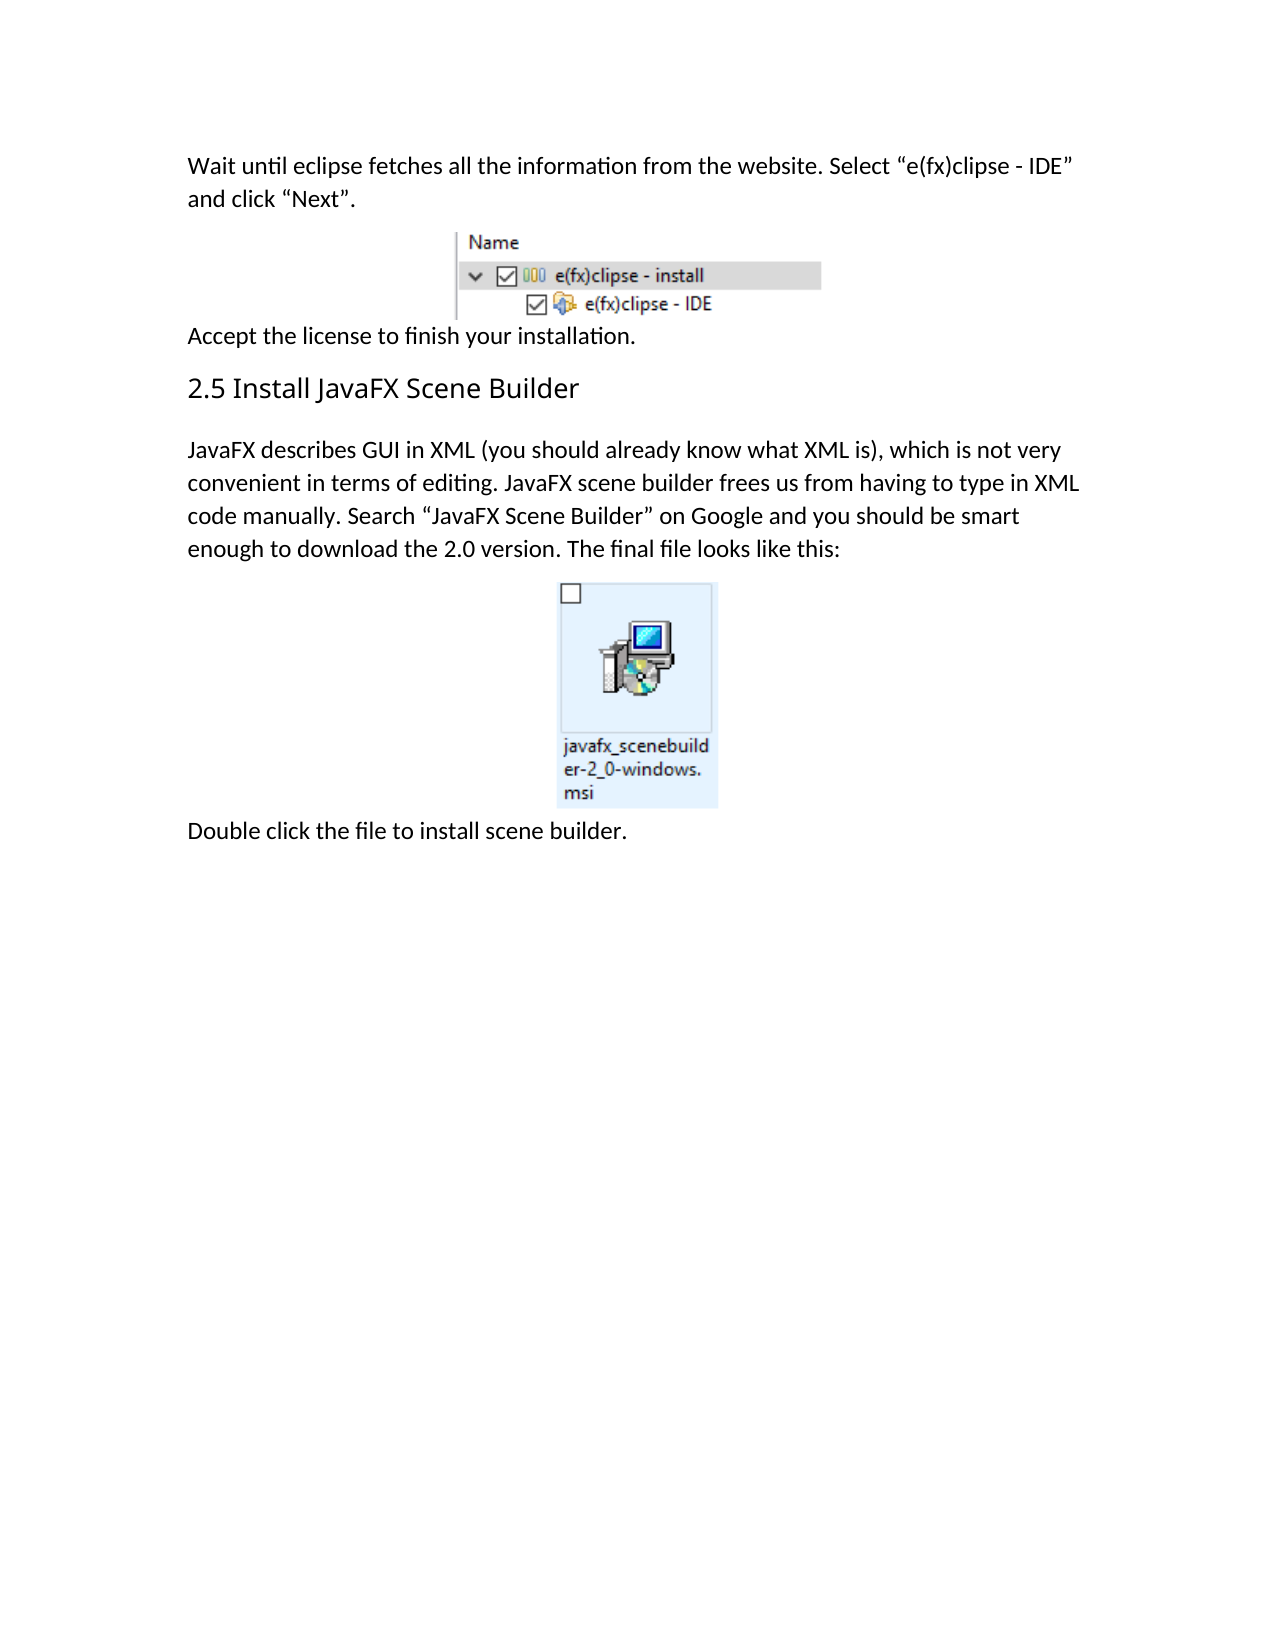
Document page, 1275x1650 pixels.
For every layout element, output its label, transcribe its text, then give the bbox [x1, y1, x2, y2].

picture [556, 582, 719, 815]
subtitle 2.5 Install JavaFX Scene Builder [187, 369, 1087, 406]
text Double click the file to install scene builder. [187, 815, 1087, 845]
text Wait until eclipse fetches all the information from the website. Select “e(fx)clipse - IDE” and click “Next”. [187, 150, 1087, 213]
text JavaFX describes GUI in XML (you should already know what XML is), which is not very convenient in terms of editing. JavaFX scene builder frees us from having to type in XML code manually. Search “JavaFX Scene Builder” on Google and you should be smart enough to download the 2.0 version. The final file looks like this: [187, 434, 1087, 563]
picture [453, 232, 822, 320]
text Accept the license to finish your installation. [187, 320, 1087, 350]
